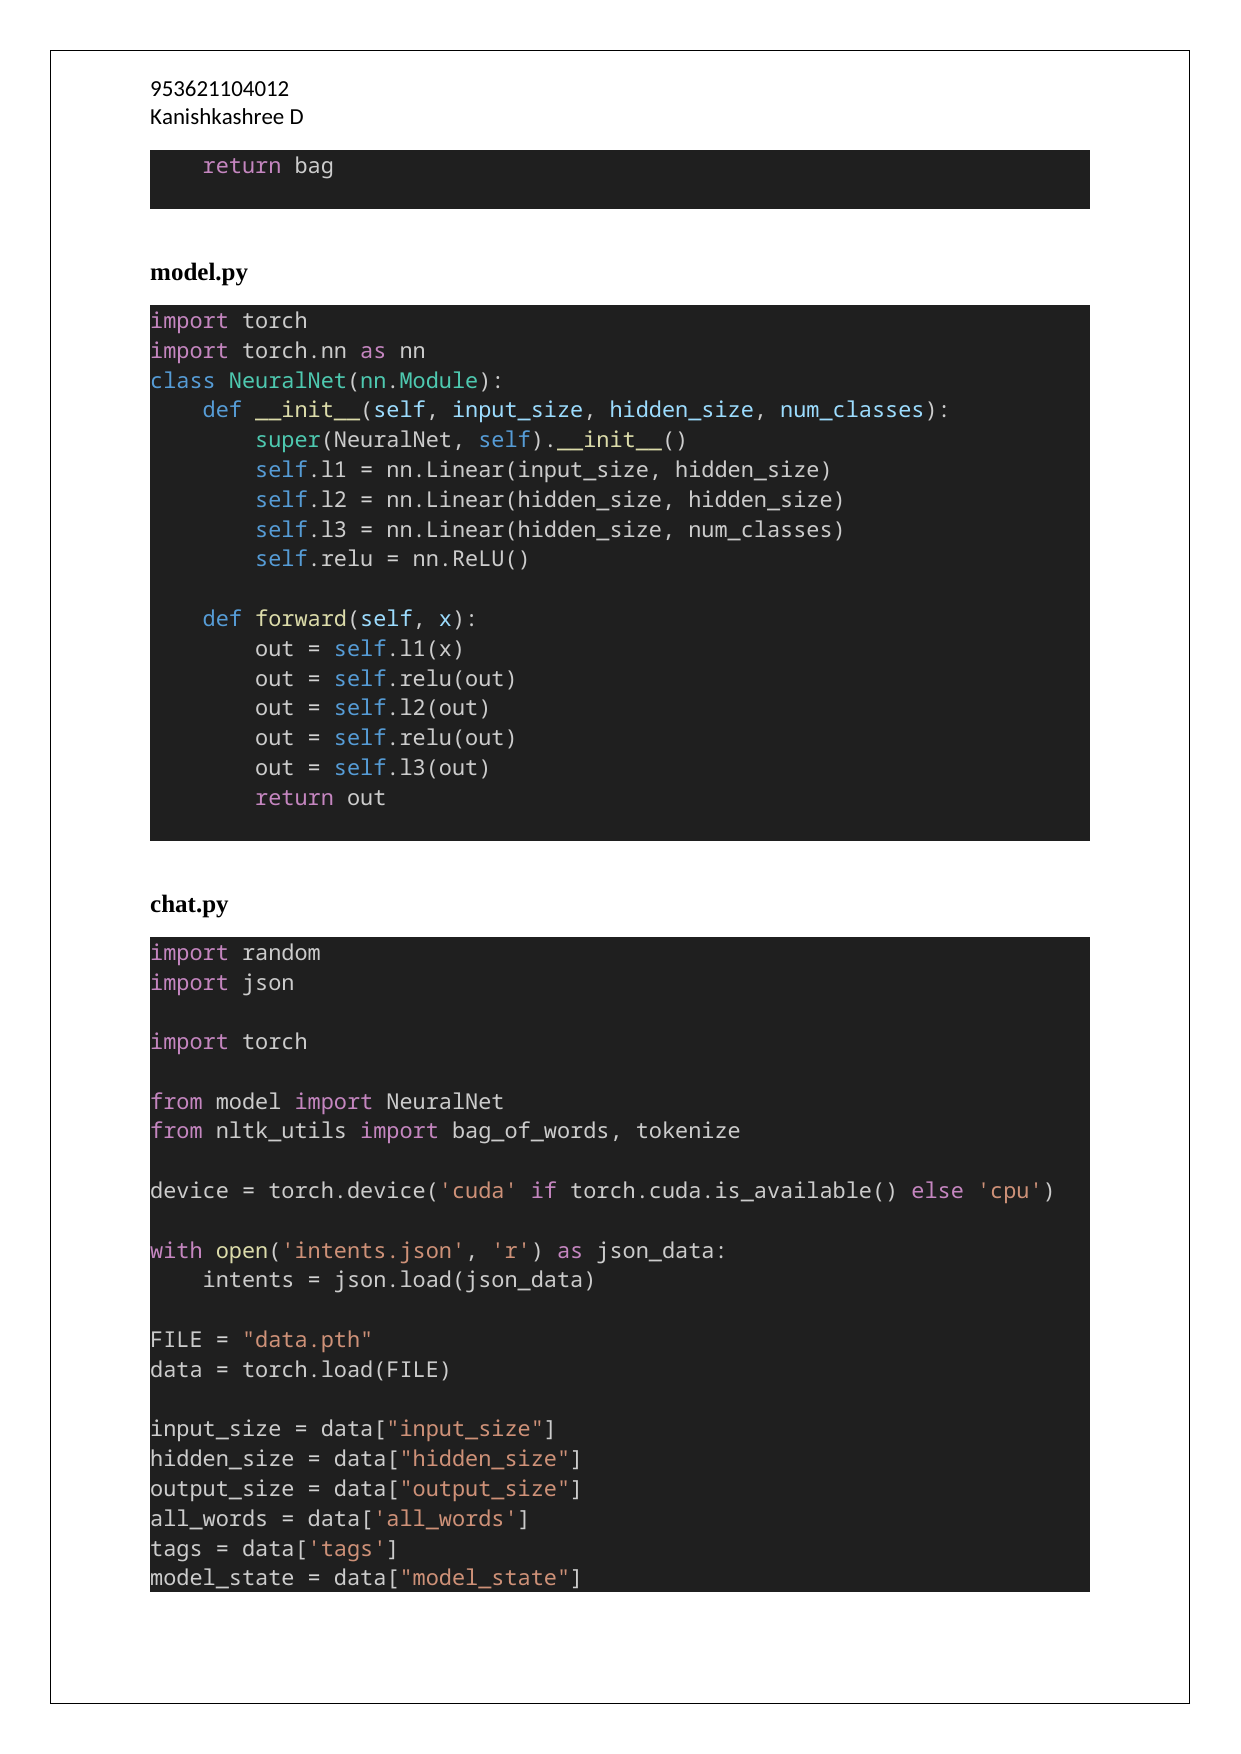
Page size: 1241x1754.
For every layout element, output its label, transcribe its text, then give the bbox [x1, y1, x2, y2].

text out = self.l1(x) [150, 633, 1090, 662]
text tags = data['tags'] [150, 1532, 1090, 1562]
text return out [150, 782, 1090, 811]
text from model import NeuralNet [150, 1086, 1090, 1115]
text model_state = data["model_state"] [150, 1562, 1090, 1592]
text out = self.relu(out) [150, 722, 1090, 752]
text import json [150, 966, 1090, 996]
text output_size = data["output_size"] [150, 1473, 1090, 1503]
text self.relu = nn.ReLU() [150, 543, 1090, 573]
text hidden_size = data["hidden_size"] [150, 1443, 1090, 1473]
text FILE = "data.pth" [150, 1324, 1090, 1354]
text super(NeuralNet, self).__init__() [150, 424, 1090, 454]
text import torch [150, 305, 1090, 335]
text chat.py [150, 889, 1090, 918]
text out = self.l3(out) [150, 752, 1090, 782]
text data = torch.load(FILE) [150, 1354, 1090, 1383]
text input_size = data["input_size"] [150, 1413, 1090, 1443]
text def __init__(self, input_size, hidden_size, num_classes): [150, 394, 1090, 424]
text out = self.relu(out) [150, 662, 1090, 692]
text device = torch.device('cuda' if torch.cuda.is_available() else 'cpu') [150, 1175, 1090, 1205]
text return bag [150, 150, 1090, 180]
text import random [150, 937, 1090, 966]
text self.l3 = nn.Linear(hidden_size, num_classes) [150, 513, 1090, 543]
text import torch.nn as nn [150, 335, 1090, 364]
text import torch [150, 1026, 1090, 1056]
text class NeuralNet(nn.Module): [150, 364, 1090, 394]
text self.l2 = nn.Linear(hidden_size, hidden_size) [150, 484, 1090, 513]
text self.l1 = nn.Linear(input_size, hidden_size) [150, 454, 1090, 484]
text def forward(self, x): [150, 603, 1090, 633]
text intents = json.load(json_data) [150, 1264, 1090, 1294]
text all_words = data['all_words'] [150, 1503, 1090, 1532]
text out = self.l2(out) [150, 692, 1090, 722]
text from nltk_utils import bag_of_words, tokenize [150, 1115, 1090, 1145]
text model.py [150, 257, 1090, 286]
text with open('intents.json', 'r') as json_data: [150, 1234, 1090, 1264]
